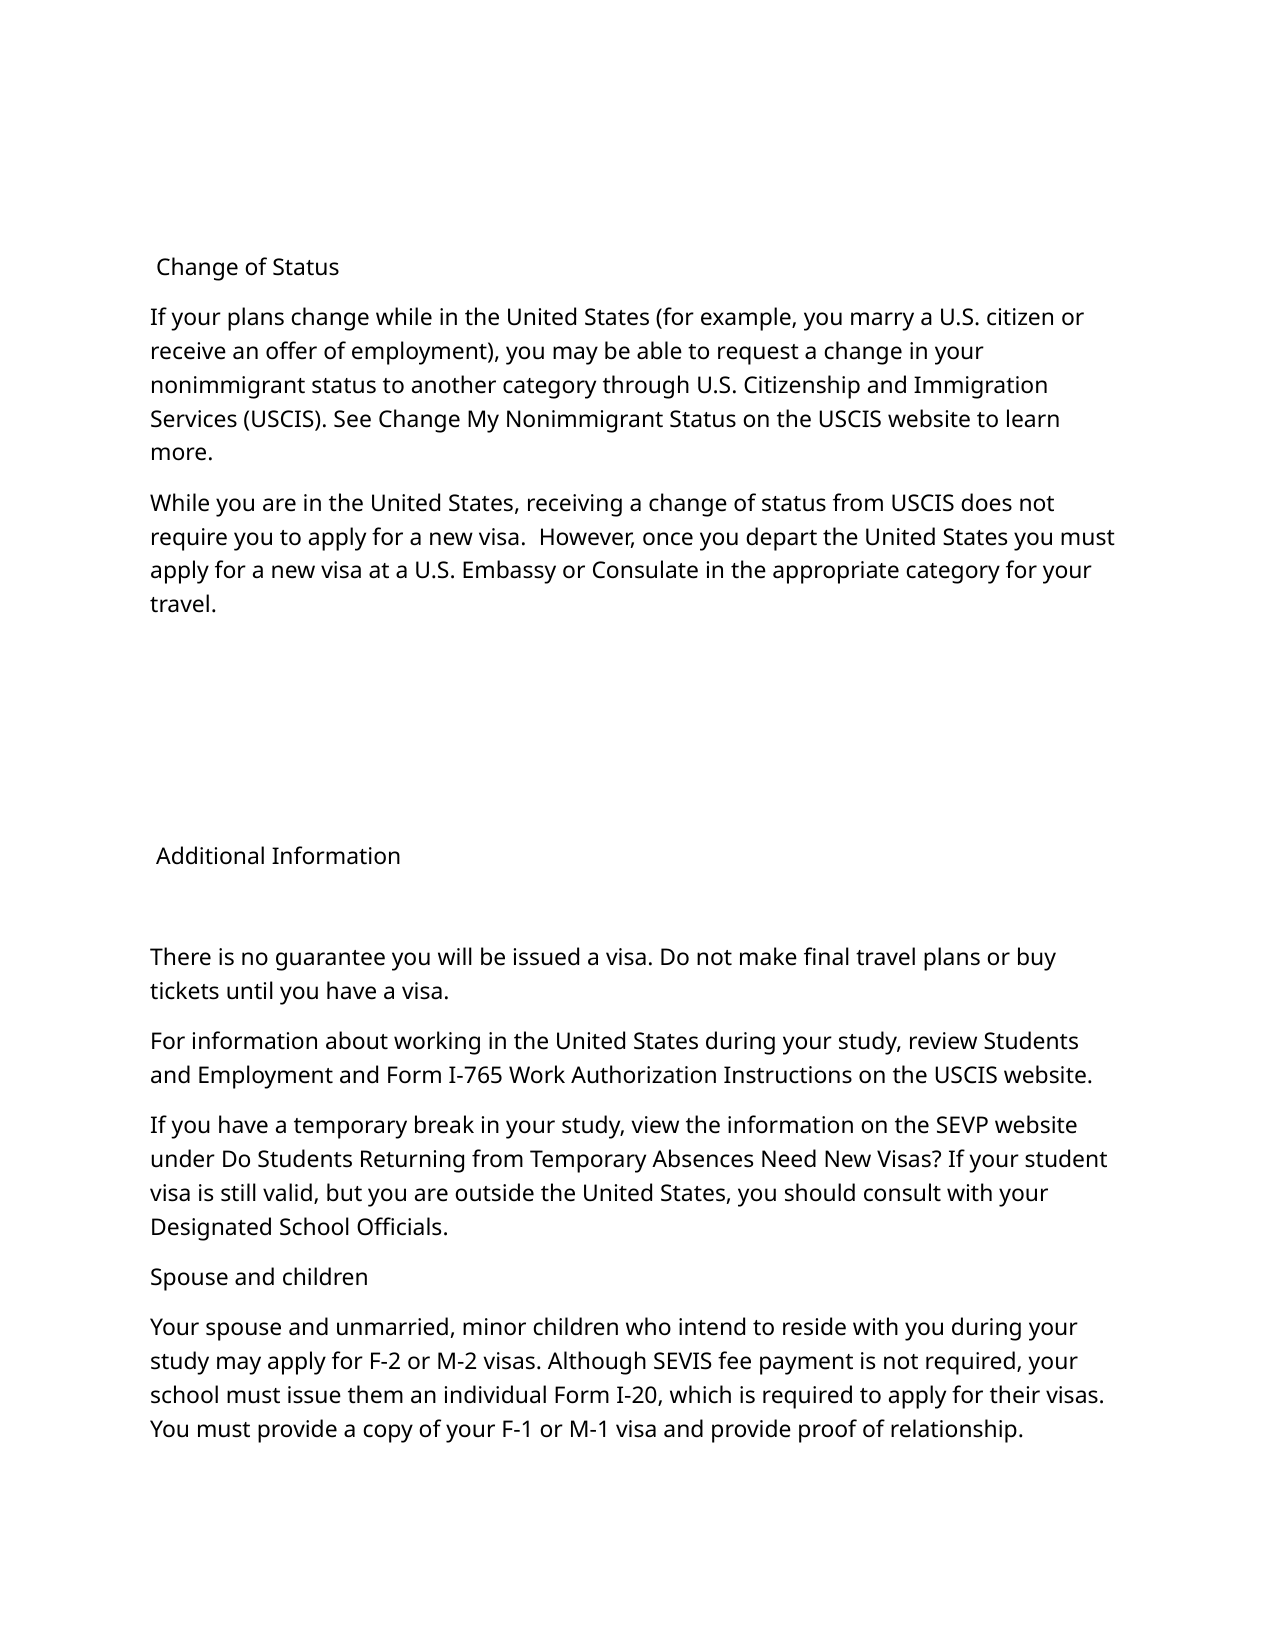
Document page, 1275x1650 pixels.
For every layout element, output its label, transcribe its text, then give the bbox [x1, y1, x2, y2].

text Change of Status [150, 251, 1125, 282]
text While you are in the United States, receiving a change of status from USCIS does not require you to apply for a new visa. However, once you depart the United States you must apply for a new visa at a U.S. Embassy or Consulate in the appropriate category for your travel. [150, 487, 1125, 619]
text Spouse and children [150, 1261, 1125, 1292]
text Additional Information [150, 840, 1125, 871]
text There is no guarantee you will be issued a visa. Do not make final travel plans or buy tickets until you have a visa. [150, 941, 1125, 1006]
text For information about working in the United States during your study, review Students and Employment and Form I-765 Work Authorization Instructions on the USCIS website. [150, 1025, 1125, 1090]
text If your plans change while in the United States (for example, you marry a U.S. citizen or receive an offer of employment), you may be able to request a change in your nonimmigrant status to another category through U.S. Citizenship and Immigration Services (USCIS). See Change My Nonimmigrant Status on the USCIS website to learn more. [150, 301, 1125, 467]
text Your spouse and unmarried, minor children who intend to reside with you during your study may apply for F-2 or M-2 visas. Although SEVIS fee payment is not required, your school must issue them an individual Form I-20, which is required to apply for their visas. You must provide a copy of your F-1 or M-1 visa and provide proof of relationship. [150, 1311, 1125, 1444]
text If you have a temporary break in your study, view the information on the SEVP website under Do Students Returning from Temporary Absences Need New Visas? If your student visa is still valid, but you are outside the United States, you should consult with your Designated School Officials. [150, 1109, 1125, 1242]
